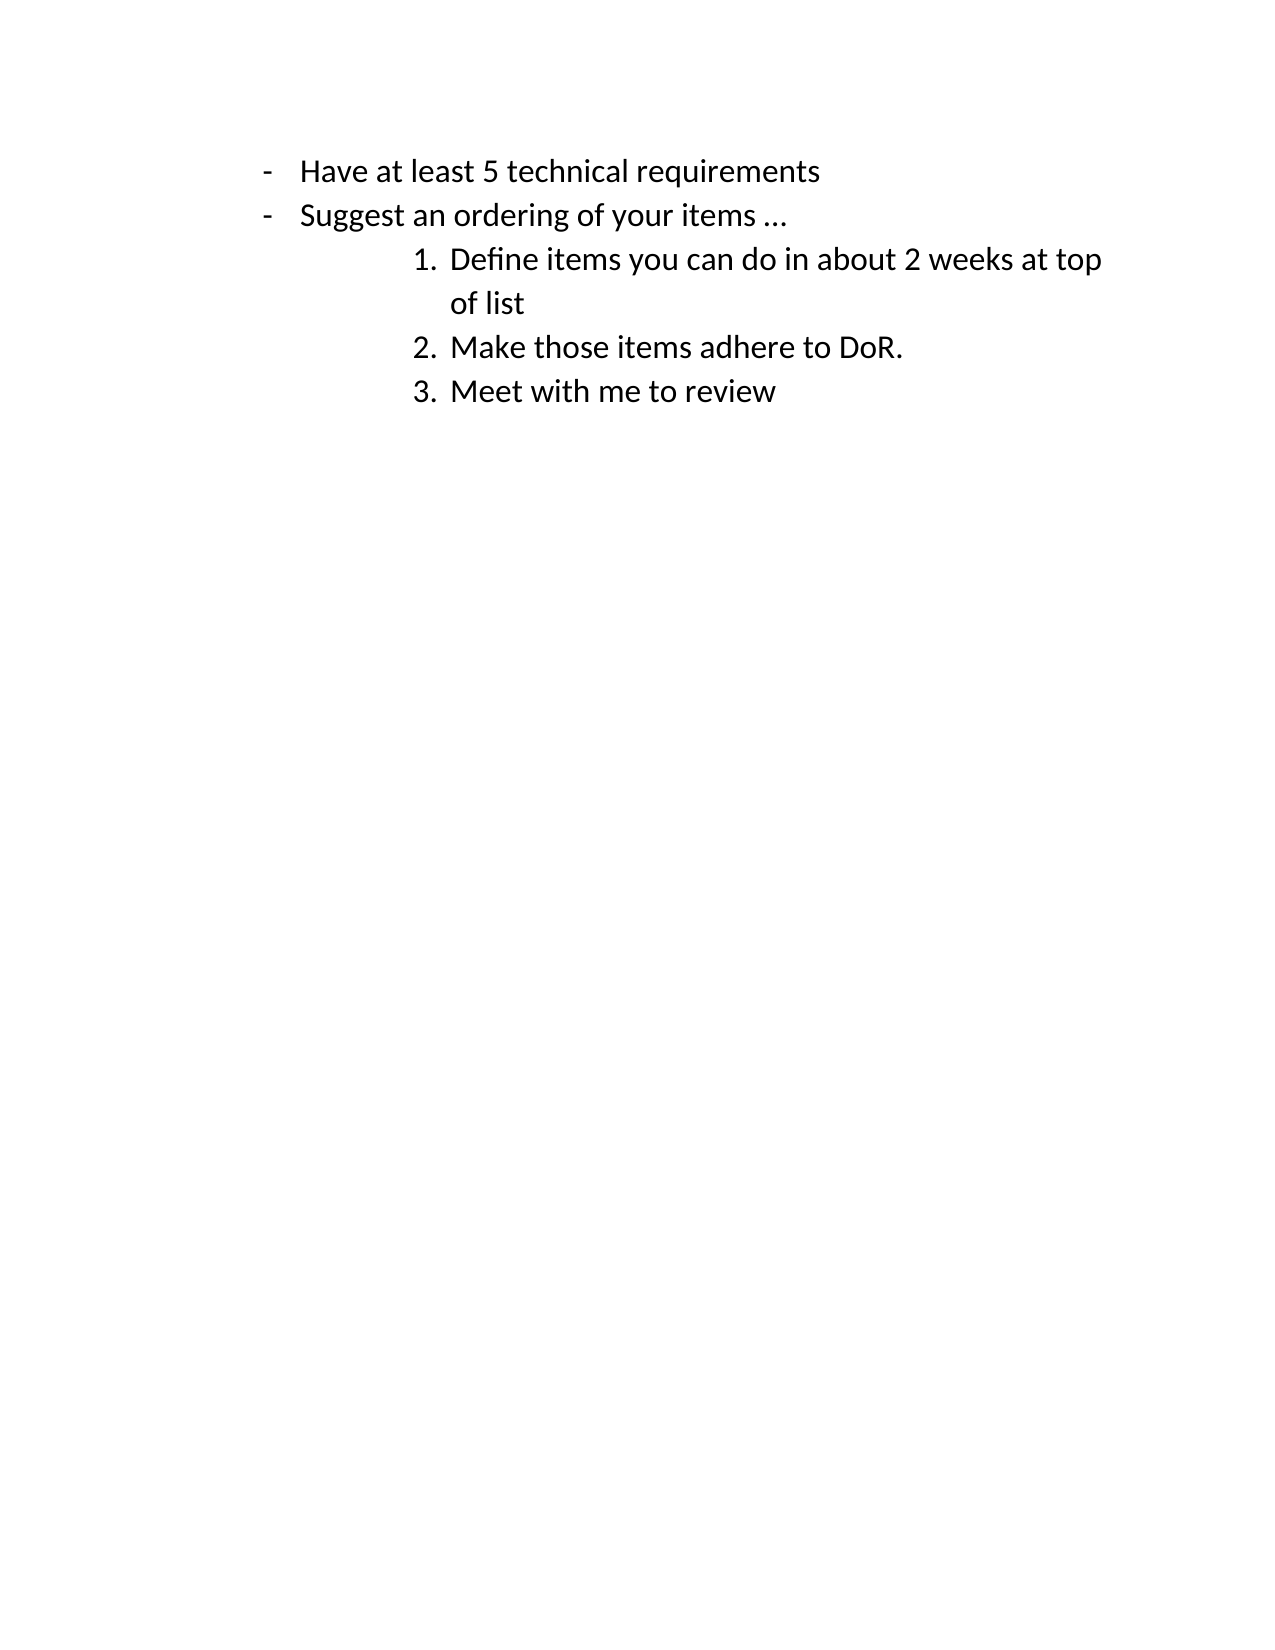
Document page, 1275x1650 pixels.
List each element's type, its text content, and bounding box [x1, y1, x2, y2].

list Have at least 5 technical requirements [262, 150, 1125, 191]
list Meet with me to review [412, 370, 1125, 411]
list Make those items adhere to DoR. [412, 326, 1125, 367]
list Suggest an ordering of your items … [262, 194, 1125, 235]
list Define items you can do in about 2 weeks at top of list [412, 238, 1125, 323]
